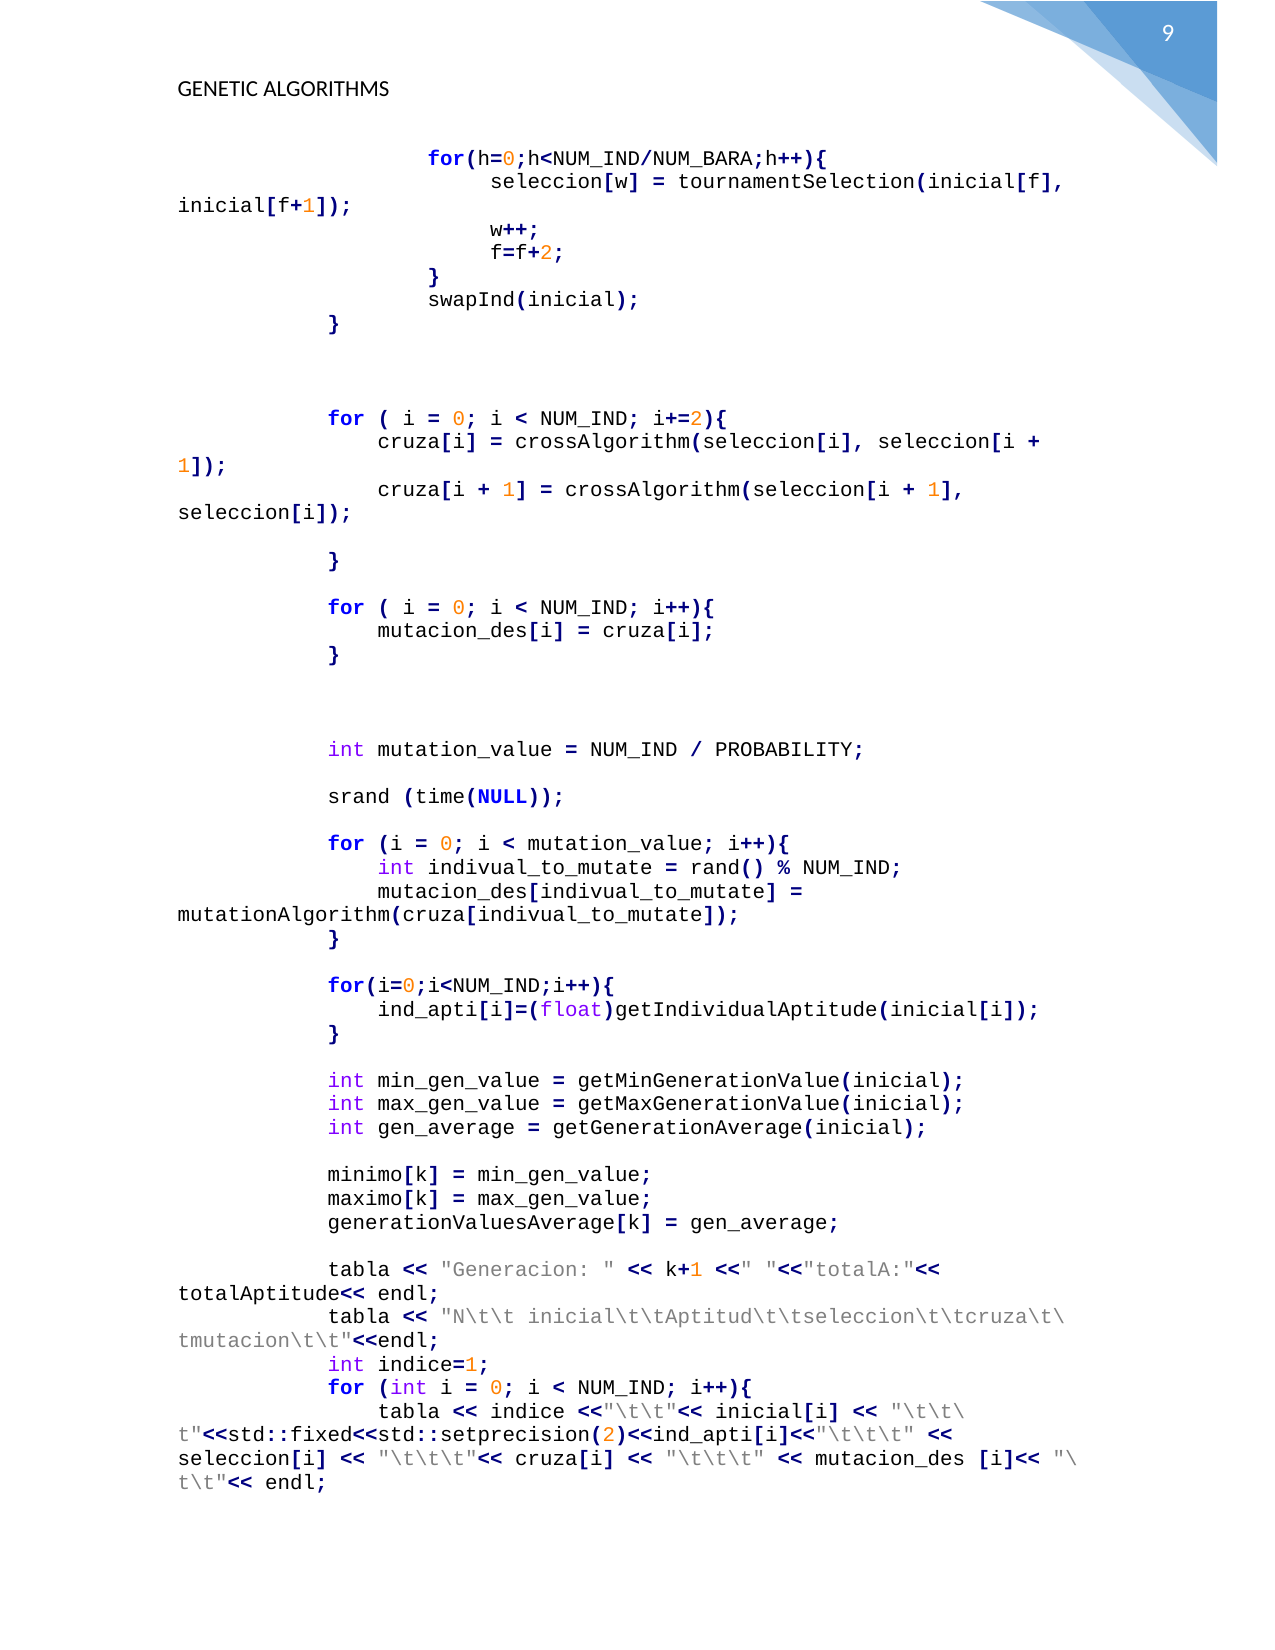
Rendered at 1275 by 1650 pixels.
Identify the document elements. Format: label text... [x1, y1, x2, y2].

picture [978, 1, 1218, 167]
text int mutation_value = NUM_IND / PROBABILITY; [177, 739, 1098, 762]
text seleccion[w] = tournamentSelection(inicial[f], inicial[f+1]); [177, 171, 1098, 218]
text } [177, 313, 1098, 337]
text swapInd(inicial); [177, 289, 1098, 313]
text f=f+2; [177, 242, 1098, 266]
text for (int i = 0; i < NUM_IND; i++){ [177, 1377, 1098, 1401]
text for(h=0;h<NUM_IND/NUM_BARA;h++){ [177, 148, 1098, 171]
text } [177, 928, 1098, 952]
text int max_gen_value = getMaxGenerationValue(inicial); [177, 1093, 1098, 1117]
text int indivual_to_mutate = rand() % NUM_IND; [177, 857, 1098, 881]
text for(i=0;i<NUM_IND;i++){ [177, 975, 1098, 999]
text } [177, 549, 1098, 573]
text tabla << "N\t\t inicial\t\tAptitud\t\tseleccion\t\tcruza\t\tmutacion\t\t"<<endl; [177, 1306, 1098, 1353]
text w++; [177, 218, 1098, 242]
text tabla << indice <<"\t\t"<< inicial[i] << "\t\t\t"<<std::fixed<<std::setprecision(2)<<ind_apti[i]<<"\t\t\t" << seleccion[i] << "\t\t\t"<< cruza[i] << "\t\t\t" << mutacion_des [i]<< "\t\t"<< endl; [177, 1401, 1098, 1495]
text } [177, 1022, 1098, 1046]
text for ( i = 0; i < NUM_IND; i++){ [177, 597, 1098, 621]
text srand (time(NULL)); [177, 786, 1098, 810]
text maximo[k] = max_gen_value; [177, 1188, 1098, 1212]
text cruza[i] = crossAlgorithm(seleccion[i], seleccion[i + 1]); [177, 431, 1098, 479]
text int min_gen_value = getMinGenerationValue(inicial); [177, 1070, 1098, 1093]
text } [177, 644, 1098, 668]
text cruza[i + 1] = crossAlgorithm(seleccion[i + 1], seleccion[i]); [177, 479, 1098, 526]
text generationValuesAverage[k] = gen_average; [177, 1212, 1098, 1235]
text mutacion_des[i] = cruza[i]; [177, 621, 1098, 644]
text int indice=1; [177, 1353, 1098, 1377]
text for (i = 0; i < mutation_value; i++){ [177, 833, 1098, 857]
text minimo[k] = min_gen_value; [177, 1164, 1098, 1188]
text int gen_average = getGenerationAverage(inicial); [177, 1117, 1098, 1141]
text } [177, 266, 1098, 289]
text tabla << "Generacion: " << k+1 <<" "<<"totalA:"<< totalAptitude<< endl; [177, 1259, 1098, 1306]
text for ( i = 0; i < NUM_IND; i+=2){ [177, 408, 1098, 431]
text ind_apti[i]=(float)getIndividualAptitude(inicial[i]); [177, 999, 1098, 1022]
text mutacion_des[indivual_to_mutate] = mutationAlgorithm(cruza[indivual_to_mutate]); [177, 881, 1098, 928]
